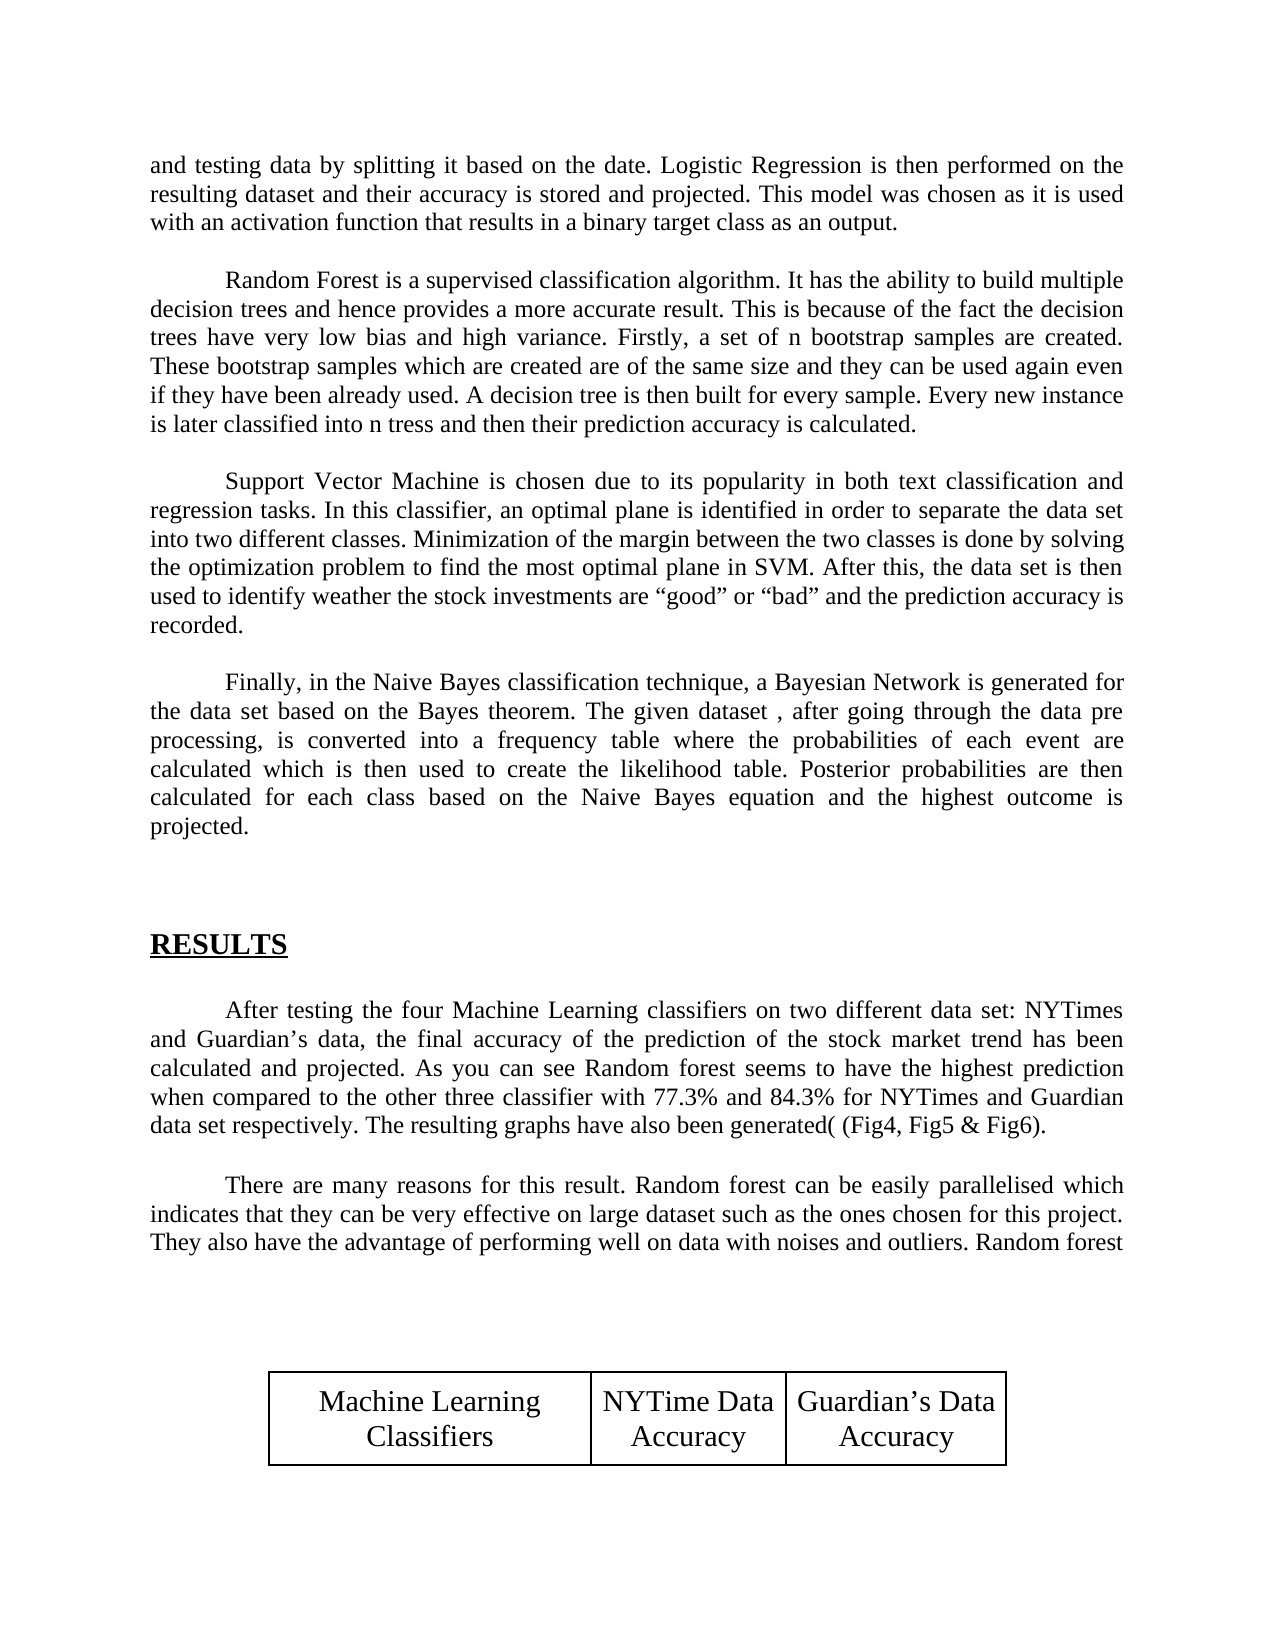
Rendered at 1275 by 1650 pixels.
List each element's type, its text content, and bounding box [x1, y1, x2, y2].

text RESULTS [150, 926, 1125, 961]
text Random Forest is a supervised classification algorithm. It has the ability to build multiple decision trees and hence provides a more accurate result. This is because of the fact the decision trees have very low bias and high variance. Firstly, a set of n bootstrap samples are created. These bootstrap samples which are created are of the same size and they can be used again even if they have been already used. A decision tree is then built for every sample. Every new instance is later classified into n tress and then their prediction accuracy is calculated. [150, 265, 1125, 437]
text After testing the four Machine Learning classifiers on two different data set: NYTimes and Guardian’s data, the final accuracy of the prediction of the stock market trend has been calculated and projected. As you can see Random forest seems to have the highest prediction when compared to the other three classifier with 77.3% and 84.3% for NYTimes and Guardian data set respectively. The resulting graphs have also been generated( (Fig4, Fig5 & Fig6). [150, 996, 1125, 1139]
table_header NYTime Data Accuracy [592, 1373, 785, 1463]
table_header Guardian’s Data Accuracy [787, 1373, 1005, 1463]
table_header Machine Learning Classifiers [270, 1373, 590, 1463]
text There are many reasons for this result. Random forest can be easily parallelised which indicates that they can be very effective on large dataset such as the ones chosen for this project. They also have the advantage of performing well on data with noises and outliers. Random forest [150, 1170, 1125, 1256]
text Support Vector Machine is chosen due to its popularity in both text classification and regression tasks. In this classifier, an optimal plane is identified in order to separate the data set into two different classes. Minimization of the margin between the two classes is done by solving the optimization problem to find the most optimal plane in SVM. After this, the data set is then used to identify weather the stock investments are “good” or “bad” and the prediction accuracy is recorded. [150, 466, 1125, 639]
text Finally, in the Naive Bayes classification technique, a Bayesian Network is generated for the data set based on the Bayes theorem. The given dataset , after going through the data pre processing, is converted into a frequency table where the probabilities of each event are calculated which is then used to create the likelihood table. Posterior probabilities are then calculated for each class based on the Naive Bayes equation and the highest outcome is projected. [150, 667, 1125, 840]
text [150, 150, 1125, 236]
